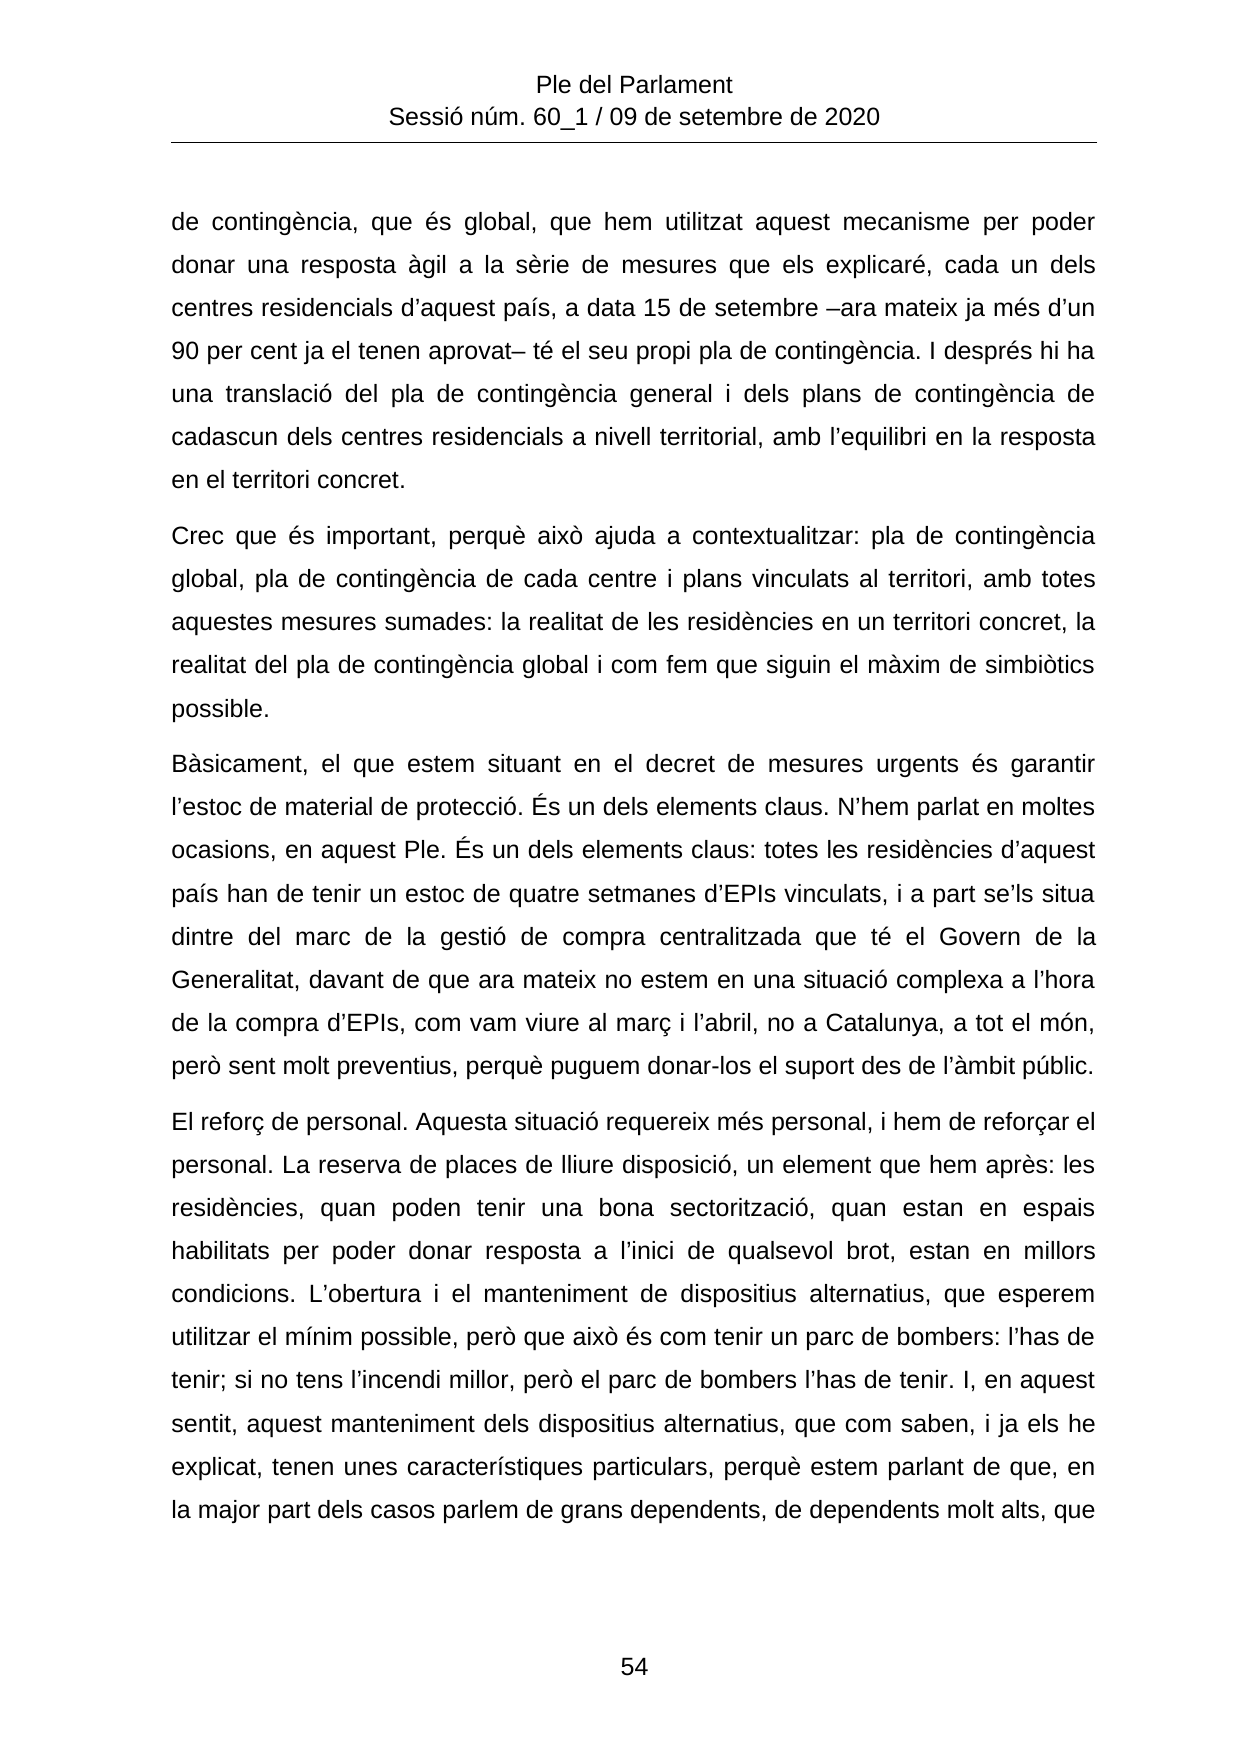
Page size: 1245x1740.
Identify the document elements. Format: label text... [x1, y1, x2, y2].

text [171, 207, 1097, 494]
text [171, 1107, 1097, 1524]
text Bàsicament, el que estem situant en el decret de mesures urgents és garantir l’estoc de material de protecció. És un dels elements claus. N’hem parlat en moltes ocasions, en aquest Ple. És un dels elements claus: totes les residències d’aquest país han de tenir un estoc de quatre setmanes d’EPIs vinculats, i a part se’ls situa dintre del marc de la gestió de compra centralitzada que té el Govern de la Generalitat, davant de que ara mateix no estem en una situació complexa a l’hora de la compra d’EPIs, com vam viure al març i l’abril, no a Catalunya, a tot el món, però sent molt preventius, perquè puguem donar-los el suport des de l’àmbit públic. [171, 749, 1097, 1080]
text Crec que és important, perquè això ajuda a contextualitzar: pla de contingència global, pla de contingència de cada centre i plans vinculats al territori, amb totes aquestes mesures sumades: la realitat de les residències en un territori concret, la realitat del pla de contingència global i com fem que siguin el màxim de simbiòtics possible. [171, 521, 1097, 722]
